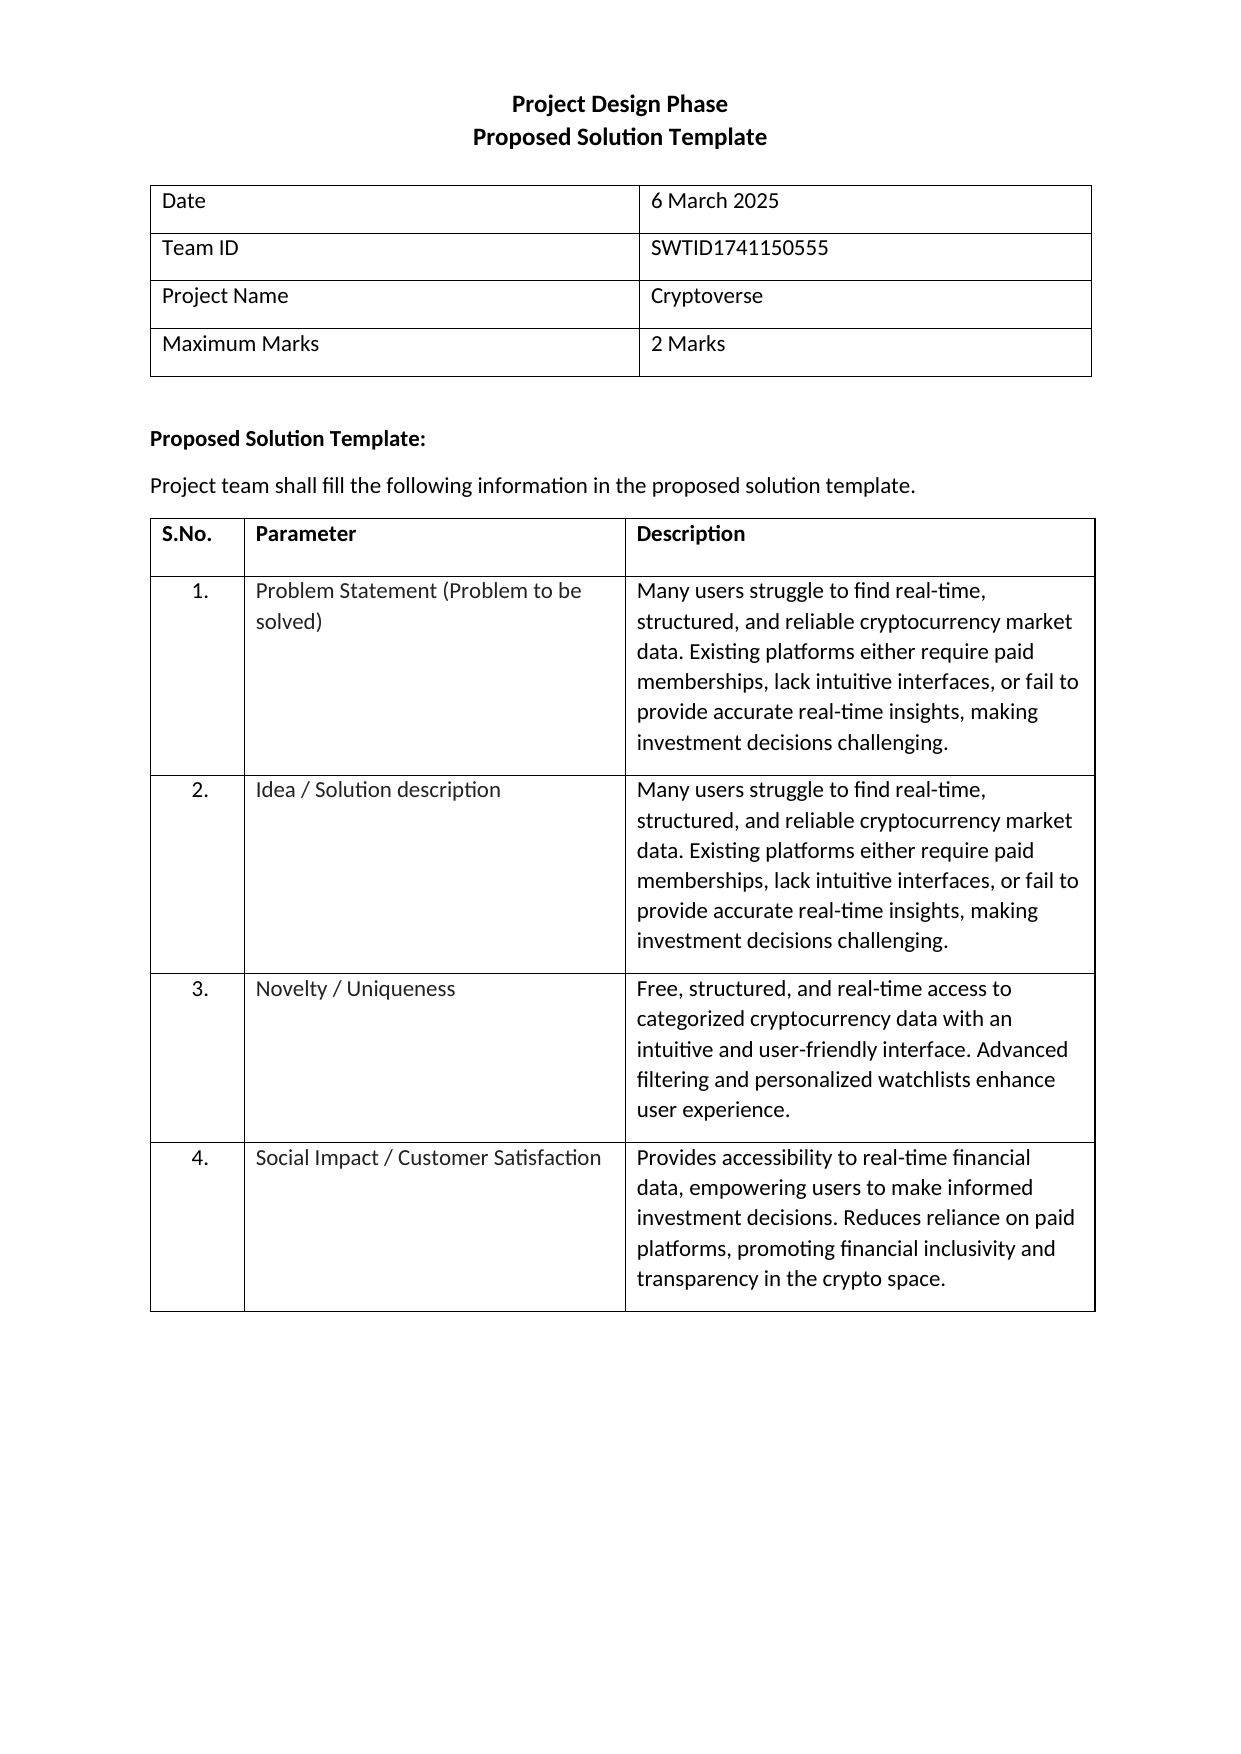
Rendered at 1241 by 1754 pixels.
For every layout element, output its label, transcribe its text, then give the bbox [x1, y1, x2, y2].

table_header Parameter [245, 519, 625, 576]
table_cell [151, 1143, 244, 1311]
table_cell Provides accessibility to real-time financial data, empowering users to make informed investment decisions. Reduces reliance on paid platforms, promoting financial inclusivity and transparency in the crypto space. [626, 1143, 1094, 1311]
table_header S.No. [151, 519, 244, 576]
table_cell [151, 776, 244, 973]
table_cell Cryptoverse [640, 281, 1091, 328]
table_header 6 March 2025 [640, 186, 1091, 232]
table_cell SWTID1741150555 [640, 234, 1091, 280]
table_cell Maximum Marks [151, 329, 639, 376]
table_cell Team ID [151, 234, 639, 280]
table_cell Social Impact / Customer Satisfaction [245, 1143, 625, 1311]
table_cell Idea / Solution description [245, 776, 625, 973]
text Project team shall fill the following information in the proposed solution template. [150, 471, 1090, 499]
table_cell Project Name [151, 281, 639, 328]
table_cell [151, 577, 244, 774]
table_cell Novelty / Uniqueness [245, 974, 625, 1142]
table_header Date [151, 186, 639, 232]
table_cell Free, structured, and real-time access to categorized cryptocurrency data with an intuitive and user-friendly interface. Advanced filtering and personalized watchlists enhance user experience. [626, 974, 1094, 1142]
text Project Design Phase [150, 89, 1090, 119]
text Proposed Solution Template [150, 122, 1090, 152]
table_cell Problem Statement (Problem to be solved) [245, 577, 625, 774]
text Proposed Solution Template: [150, 424, 1090, 452]
table_cell [151, 974, 244, 1142]
table_cell 2 Marks [640, 329, 1091, 376]
table_cell Many users struggle to find real-time, structured, and reliable cryptocurrency market data. Existing platforms either require paid memberships, lack intuitive interfaces, or fail to provide accurate real-time insights, making investment decisions challenging. [626, 577, 1094, 774]
table_cell Many users struggle to find real-time, structured, and reliable cryptocurrency market data. Existing platforms either require paid memberships, lack intuitive interfaces, or fail to provide accurate real-time insights, making investment decisions challenging. [626, 776, 1094, 973]
table_header Description [626, 519, 1094, 576]
